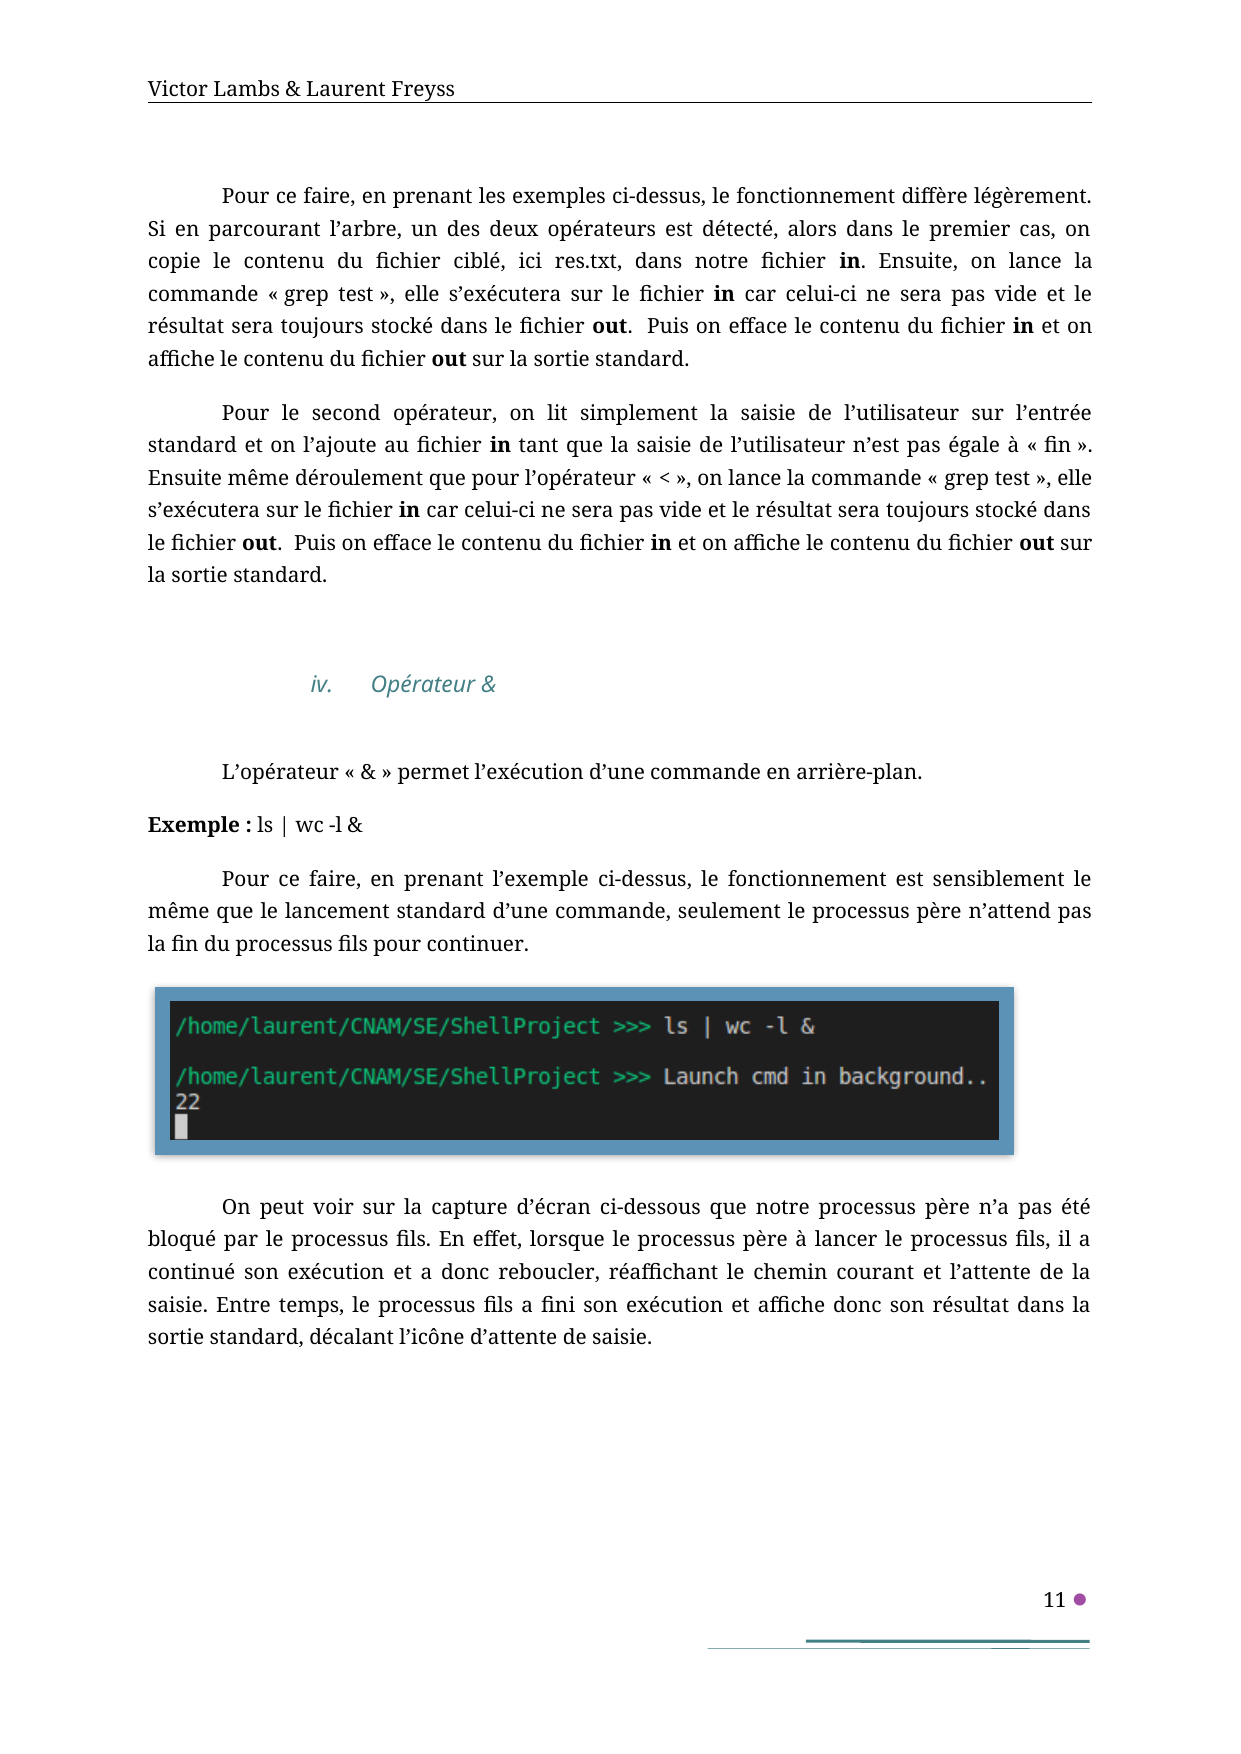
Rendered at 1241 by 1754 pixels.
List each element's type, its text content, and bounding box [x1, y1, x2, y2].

text Exemple : ls | wc -l & [148, 810, 1092, 839]
text Pour ce faire, en prenant l’exemple ci-dessus, le fonctionnement est sensiblement le même que le lancement standard d’une commande, seulement le processus père n’attend pas la fin du processus fils pour continuer. [148, 864, 1092, 957]
text On peut voir sur la capture d’écran ci-dessous que notre processus père n’a pas été bloqué par le processus fils. En effet, lorsque le processus père à lancer le processus fils, il a continué son exécution et a donc reboucler, réaffichant le chemin courant et l’attente de la saisie. Entre temps, le processus fils a fini son exécution et affiche donc son résultat dans la sortie standard, décalant l’icône d’attente de saisie. [148, 1192, 1092, 1351]
subtitle Opérateur & [333, 667, 1092, 699]
text Pour ce faire, en prenant les exemples ci-dessus, le fonctionnement diffère légèrement. Si en parcourant l’arbre, un des deux opérateurs est détecté, alors dans le premier cas, on copie le contenu du fichier ciblé, ici res.txt, dans notre fichier in. Ensuite, on lance la commande « grep test », elle s’exécutera sur le fichier in car celui-ci ne sera pas vide et le résultat sera toujours stocké dans le fichier out. Puis on efface le contenu du fichier in et on affiche le contenu du fichier out sur la sortie standard. [148, 181, 1092, 373]
picture [170, 1001, 999, 1140]
text L’opérateur « & » permet l’exécution d’une commande en arrière-plan. [148, 757, 1092, 785]
text Pour le second opérateur, on lit simplement la saisie de l’utilisateur sur l’entrée standard et on l’ajoute au fichier in tant que la saisie de l’utilisateur n’est pas égale à « fin ». Ensuite même déroulement que pour l’opérateur « < », on lance la commande « grep test », elle s’exécutera sur le fichier in car celui-ci ne sera pas vide et le résultat sera toujours stocké dans le fichier out. Puis on efface le contenu du fichier in et on affiche le contenu du fichier out sur la sortie standard. [148, 398, 1092, 589]
